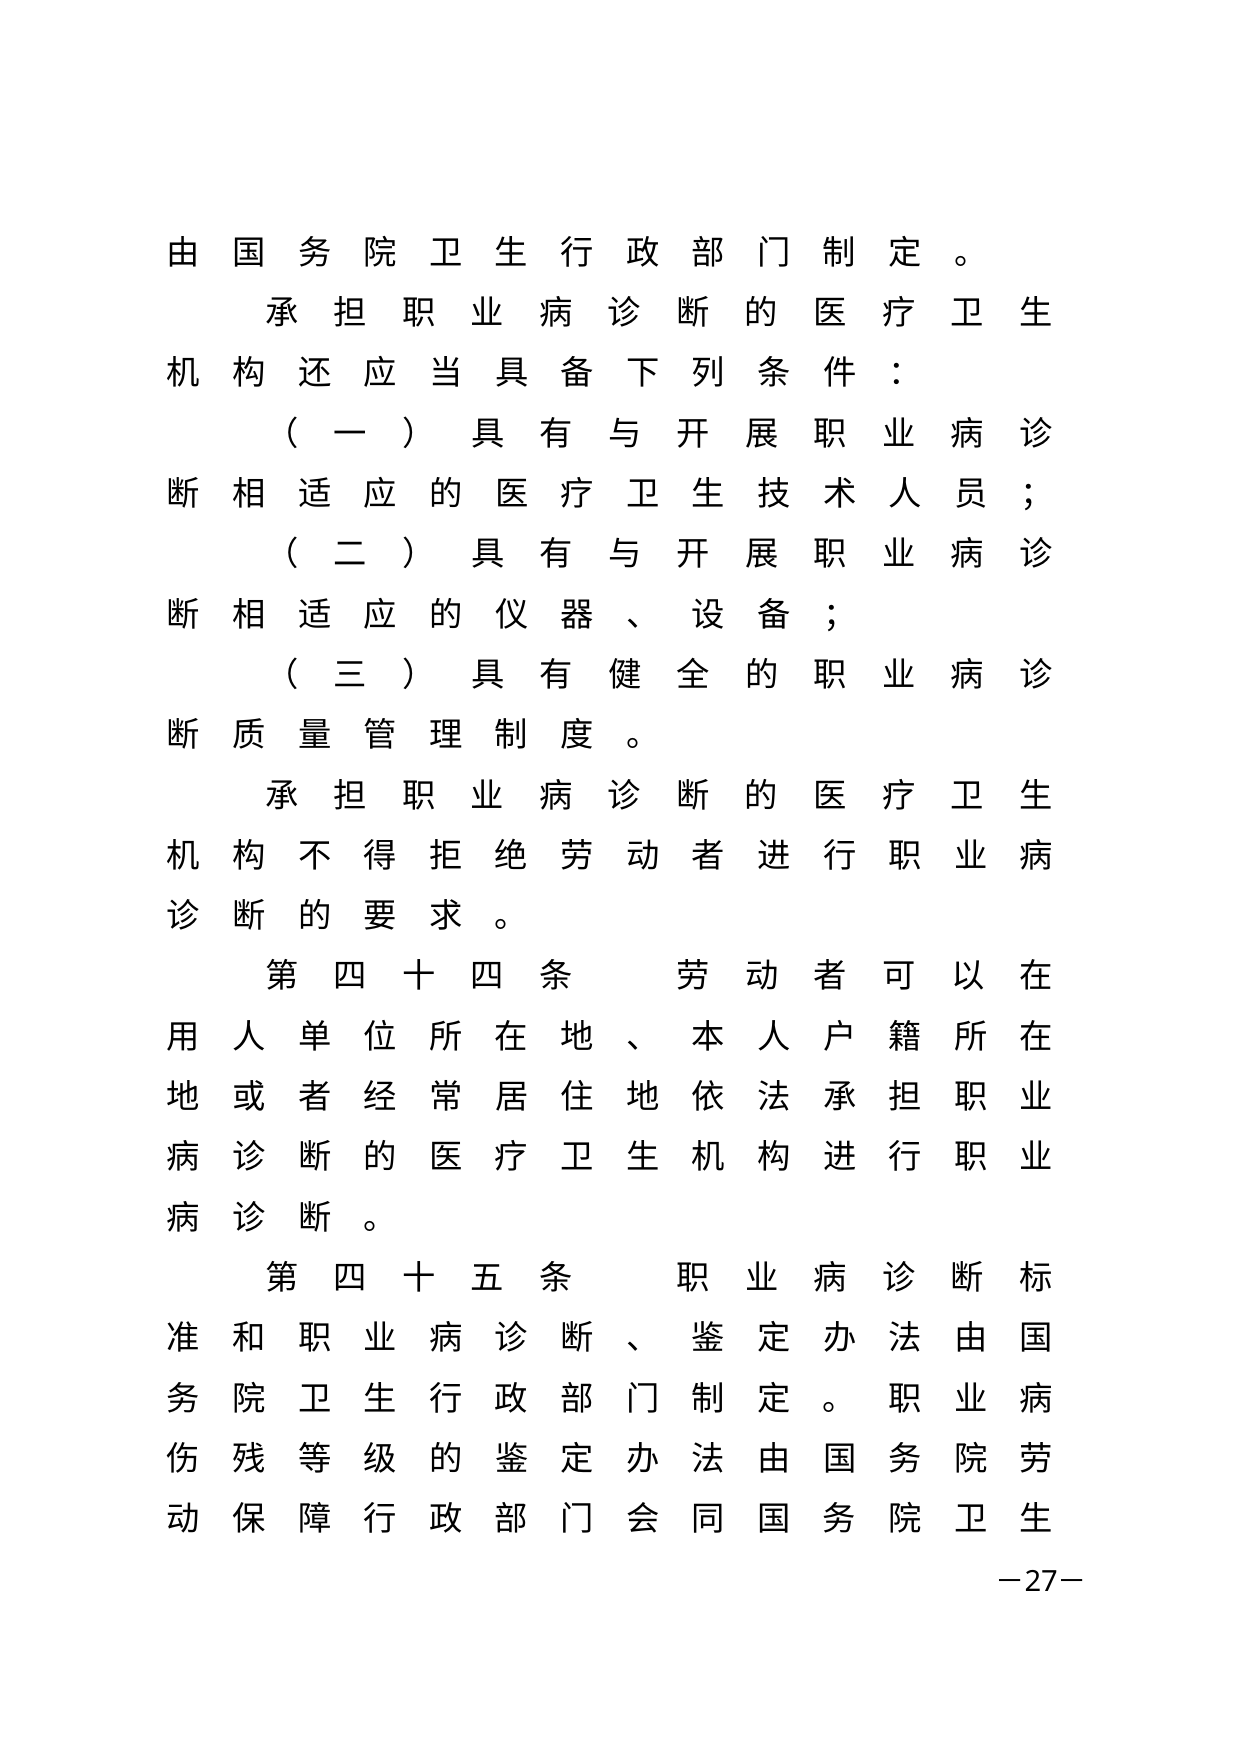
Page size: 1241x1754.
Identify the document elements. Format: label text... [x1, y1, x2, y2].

text 承担职业病诊断的医疗卫生机构还应当具备下列条件： [167, 280, 1085, 400]
text （三）具有健全的职业病诊断质量管理制度。 [167, 642, 1085, 762]
text 第四十三条 职业病诊断应当由取得《医疗机构执业许可证》的医疗卫生机构承担。卫生行政部门应当加强对职业病诊断工作的规范管理，具体管理办法由国务院卫生行政部门制定。 [167, 219, 1085, 280]
text （二）具有与开展职业病诊断相适应的仪器、设备； [167, 521, 1085, 642]
text 承担职业病诊断的医疗卫生机构不得拒绝劳动者进行职业病诊断的要求。 [167, 762, 1085, 943]
text 第四十四条 劳动者可以在用人单位所在地、本人户籍所在地或者经常居住地依法承担职业病诊断的医疗卫生机构进行职业病诊断。 [167, 943, 1085, 1245]
text 第四十五条 职业病诊断标准和职业病诊断、鉴定办法由国务院卫生行政部门制定。职业病伤残等级的鉴定办法由国务院劳动保障行政部门会同国务院卫生行政部门制定。 [167, 1245, 1085, 1546]
text （一）具有与开展职业病诊断相适应的医疗卫生技术人员； [167, 400, 1085, 521]
